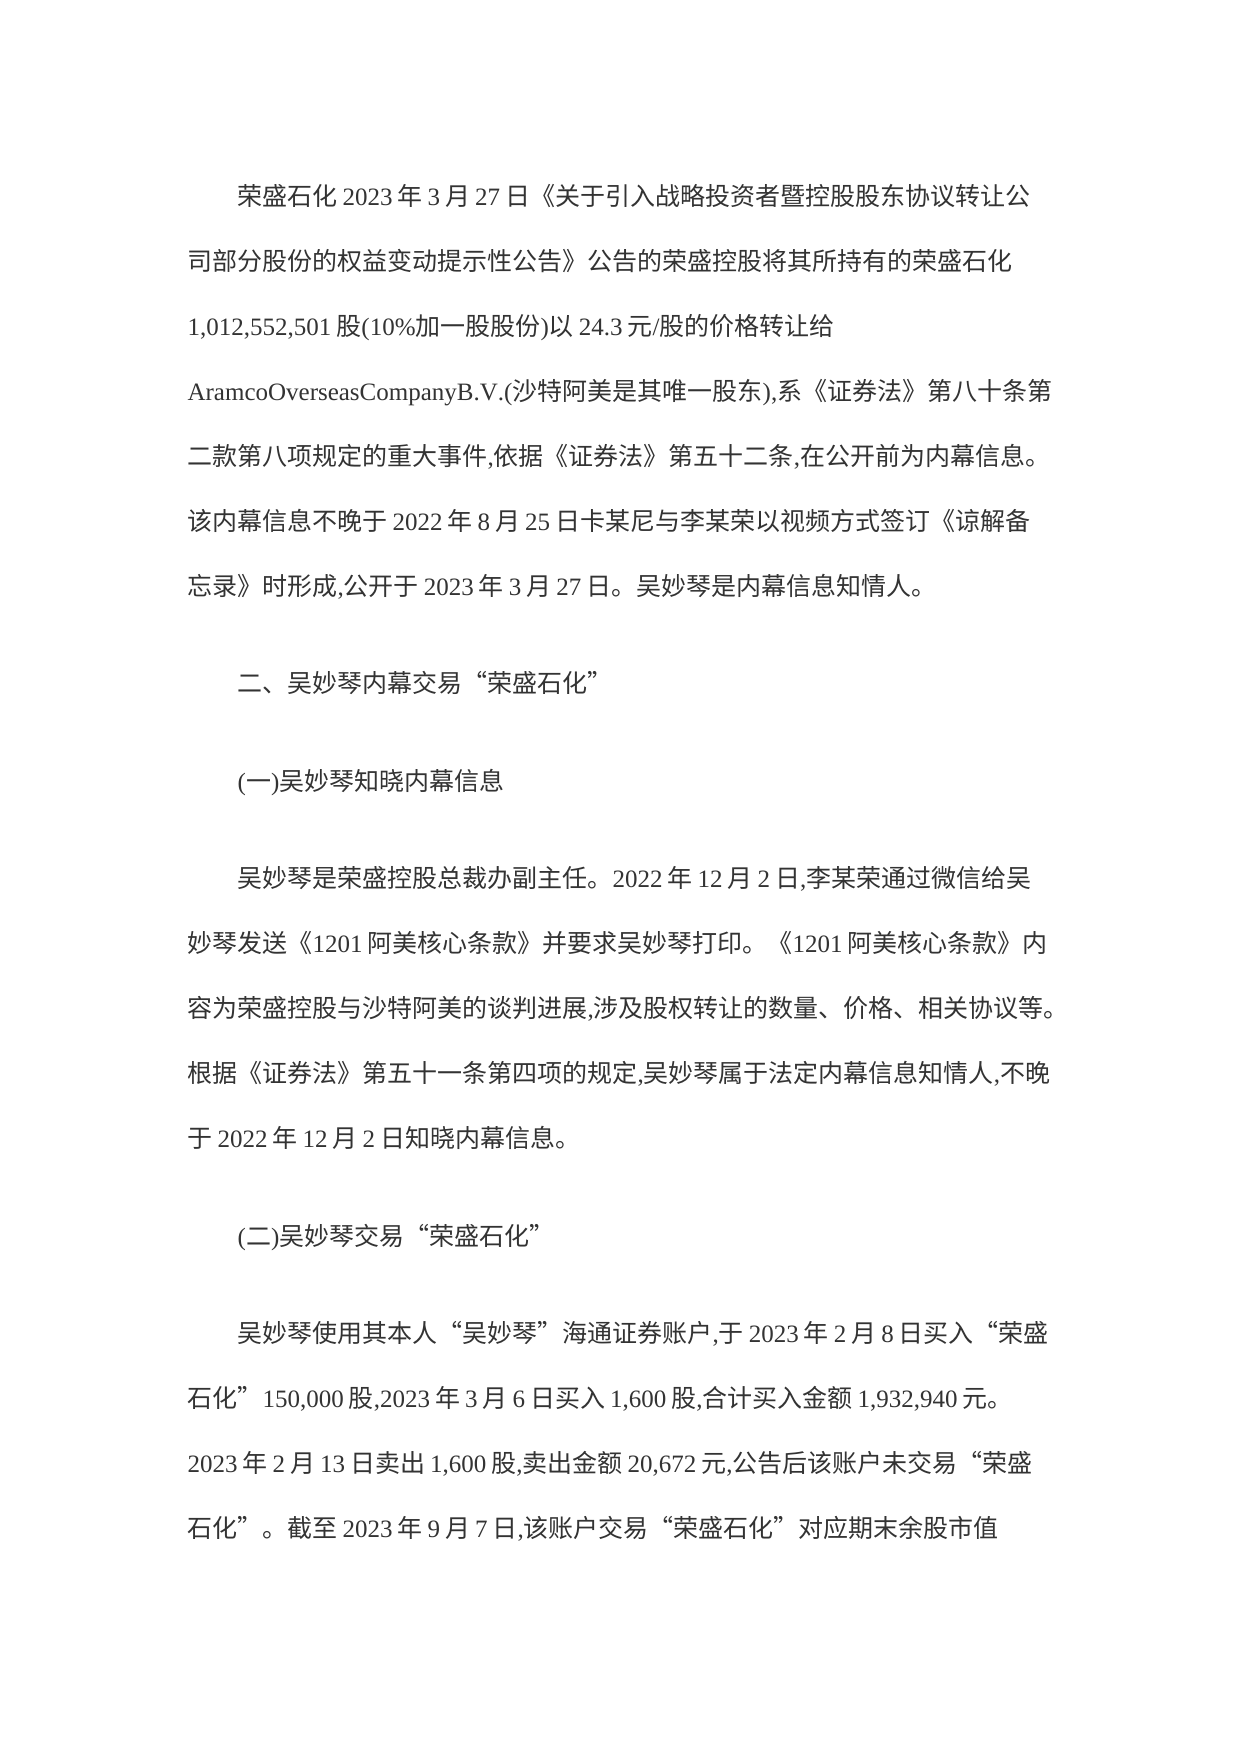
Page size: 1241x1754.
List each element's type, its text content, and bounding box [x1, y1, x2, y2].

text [187, 1299, 1053, 1559]
text (一)吴妙琴知晓内幕信息 [187, 747, 1053, 812]
text 吴妙琴是荣盛控股总裁办副主任。2022年12月2日,李某荣通过微信给吴妙琴发送《1201阿美核心条款》并要求吴妙琴打印。《1201阿美核心条款》内容为荣盛控股与沙特阿美的谈判进展,涉及股权转让的数量、价格、相关协议等。根据《证券法》第五十一条第四项的规定,吴妙琴属于法定内幕信息知情人,不晚于2022年12月2日知晓内幕信息。 [187, 844, 1053, 1169]
text (二)吴妙琴交易“荣盛石化” [187, 1202, 1053, 1267]
text 二、吴妙琴内幕交易“荣盛石化” [187, 649, 1053, 714]
text 荣盛石化2023年3月27日《关于引入战略投资者暨控股股东协议转让公司部分股份的权益变动提示性公告》公告的荣盛控股将其所持有的荣盛石化1,012,552,501股(10%加一股股份)以24.3元/股的价格转让给AramcoOverseasCompanyB.V.(沙特阿美是其唯一股东),系《证券法》第八十条第二款第八项规定的重大事件,依据《证券法》第五十二条,在公开前为内幕信息。该内幕信息不晚于2022年8月25日卡某尼与李某荣以视频方式签订《谅解备忘录》时形成,公开于2023年3月27日。吴妙琴是内幕信息知情人。 [187, 162, 1053, 617]
